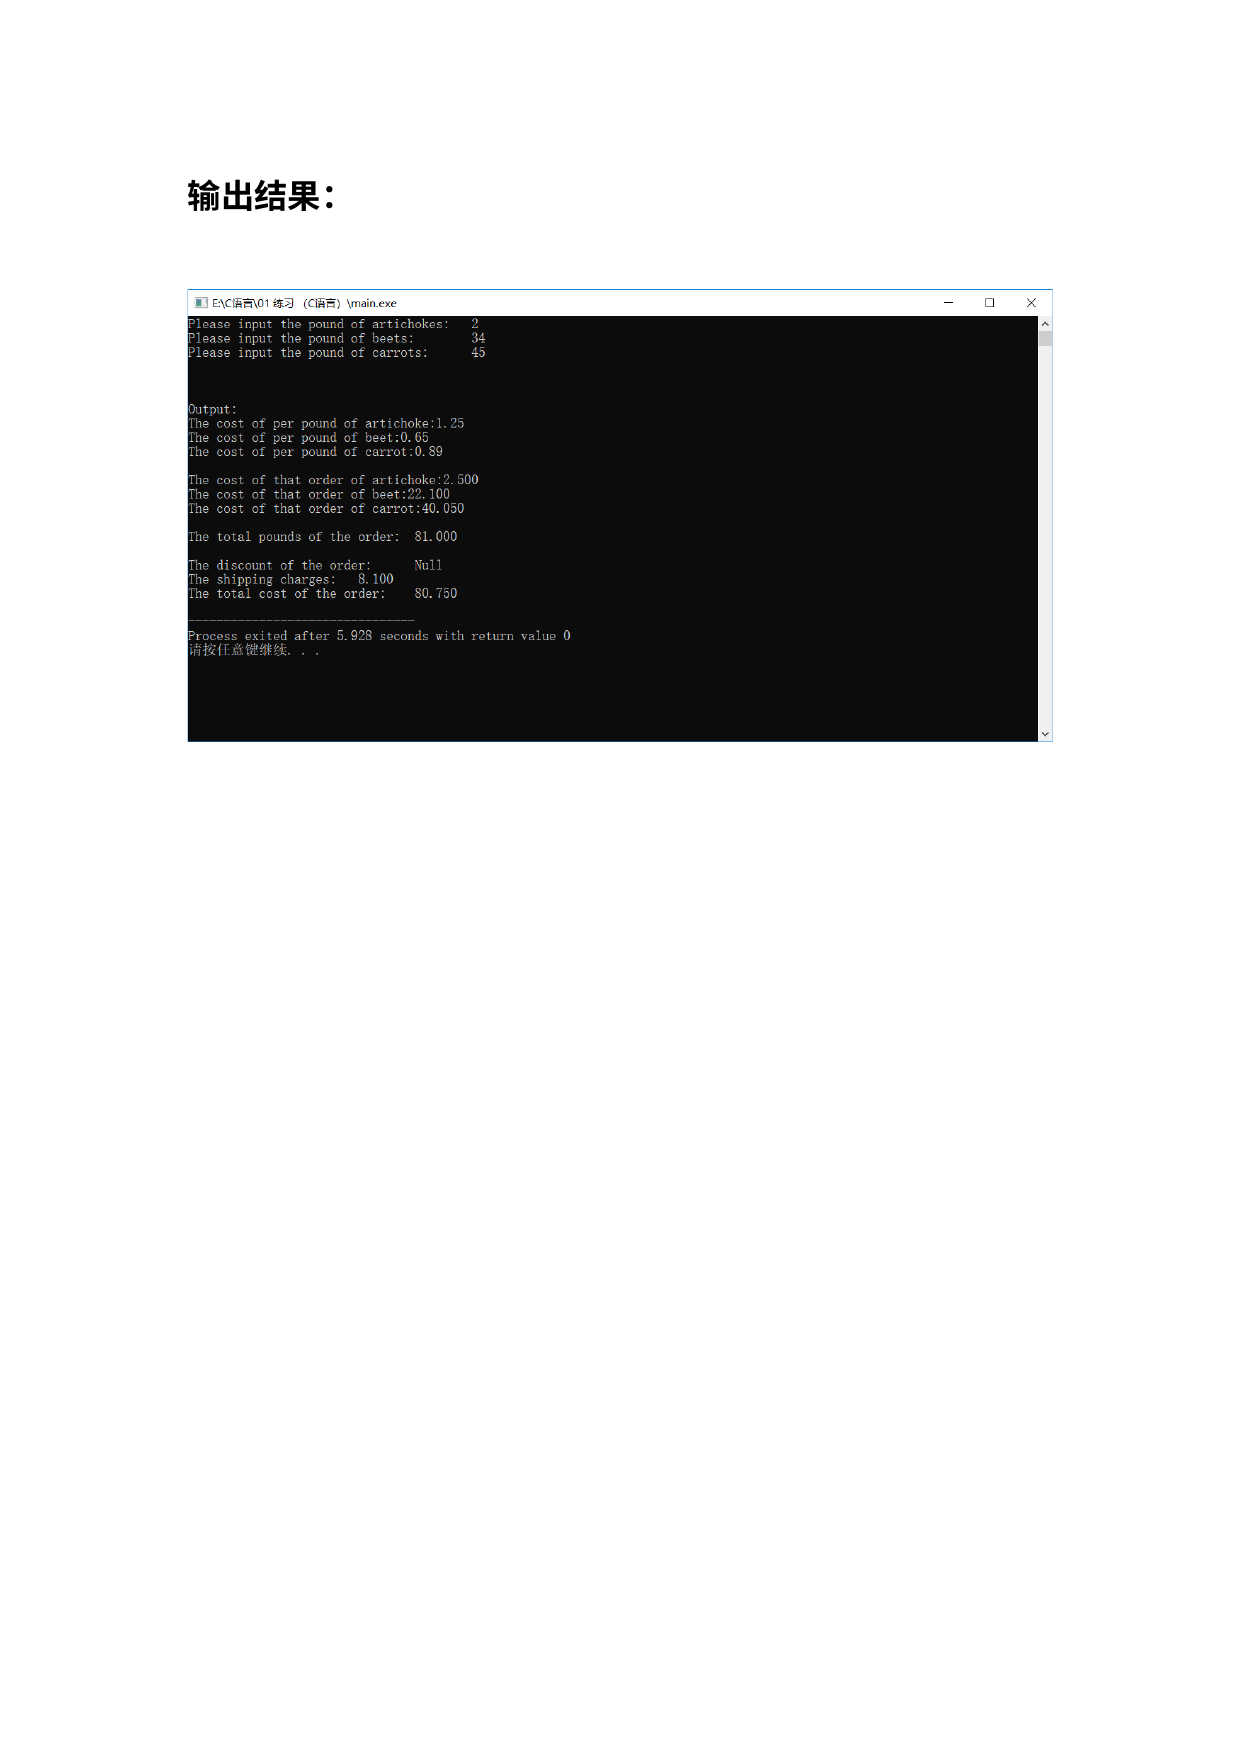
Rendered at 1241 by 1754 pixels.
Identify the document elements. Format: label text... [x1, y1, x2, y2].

picture [187, 289, 1053, 742]
subtitle 输出结果： [187, 162, 1053, 227]
